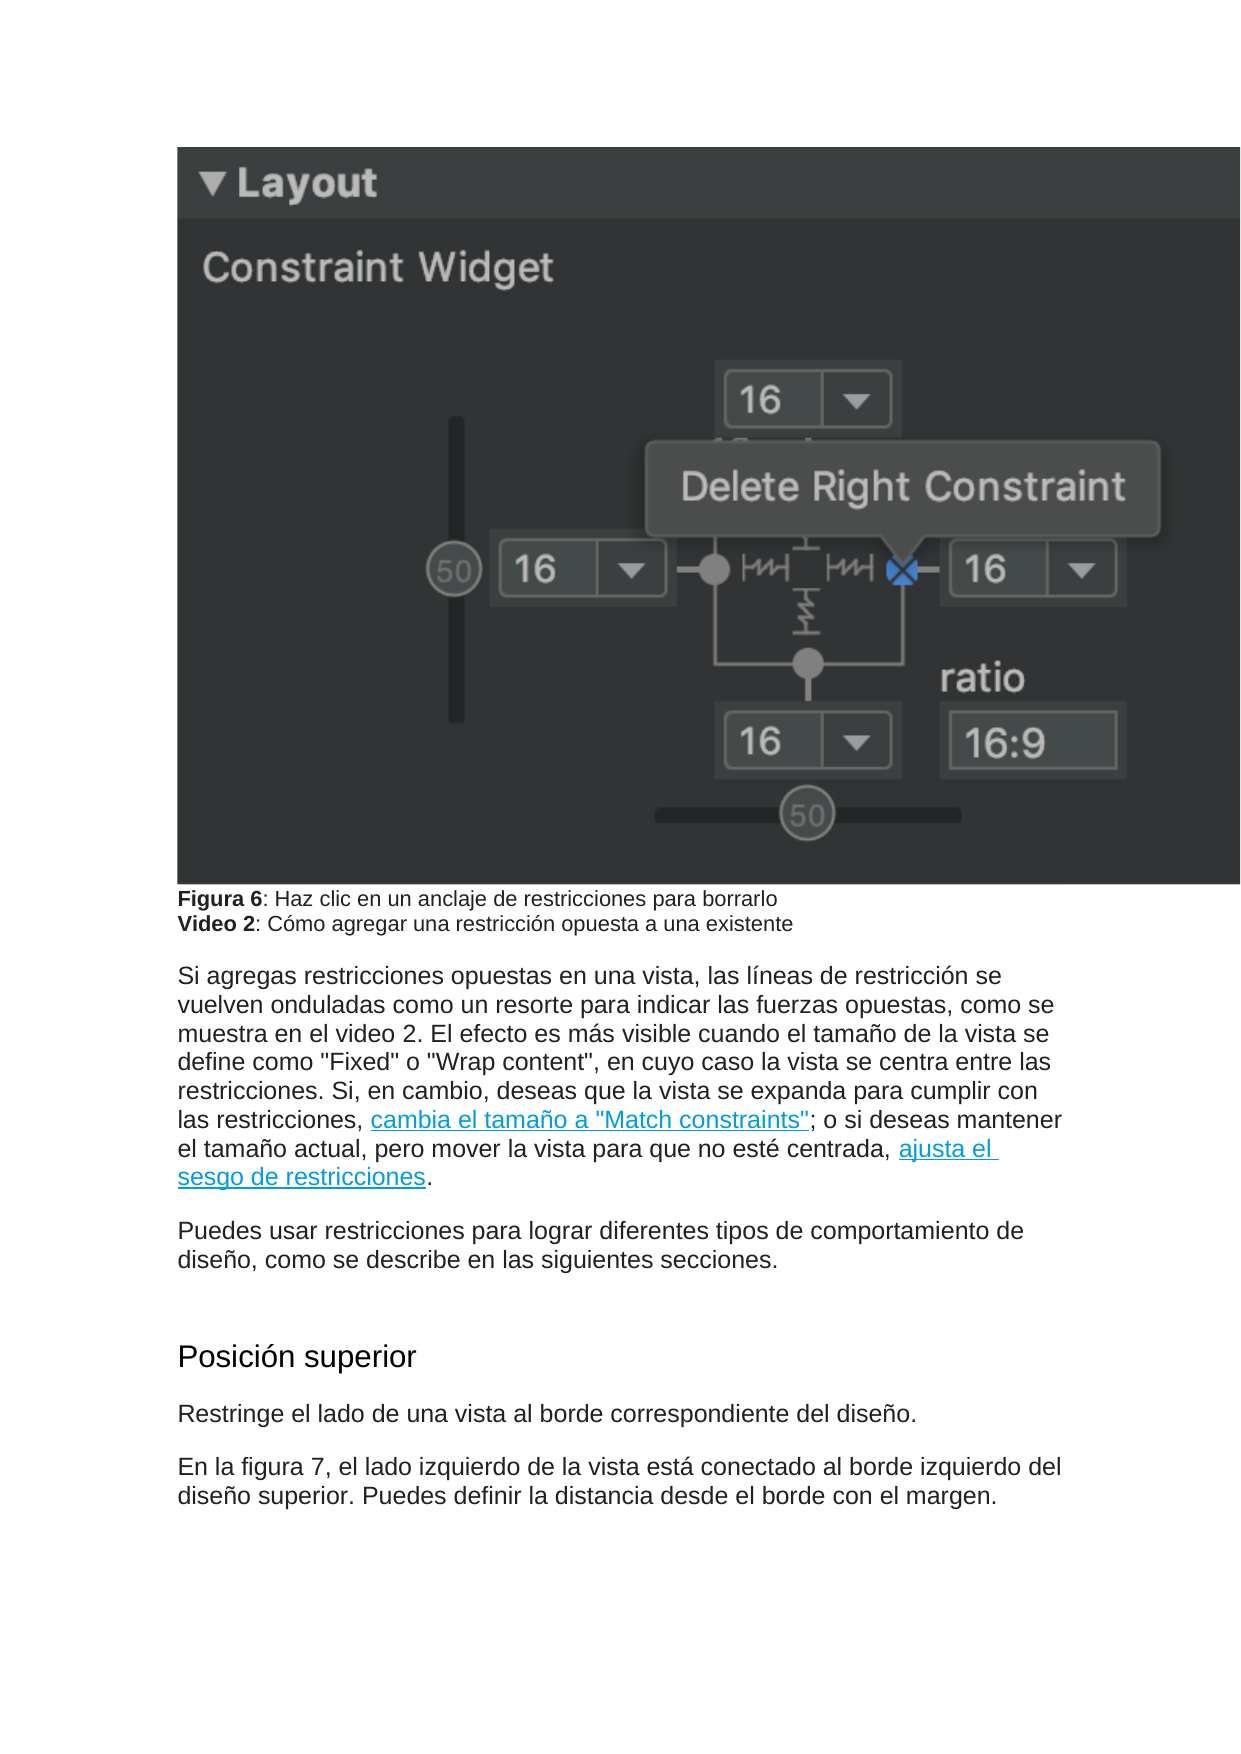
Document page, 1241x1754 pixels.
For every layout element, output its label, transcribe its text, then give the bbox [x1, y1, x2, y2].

text Si agregas restricciones opuestas en una vista, las líneas de restricción se vuelven onduladas como un resorte para indicar las fuerzas opuestas, como se muestra en el video 2. El efecto es más visible cuando el tamaño de la vista se define como "Fixed" o "Wrap content", en cuyo caso la vista se centra entre las restricciones. Si, en cambio, deseas que la vista se expanda para cumplir con las restricciones, cambia el tamaño a "Match constraints"; o si deseas mantener el tamaño actual, pero mover la vista para que no esté centrada, ajusta el sesgo de restricciones. [177, 961, 1063, 1191]
text Figura 6: Haz clic en un anclaje de restricciones para borrarlo [177, 886, 1063, 911]
text En la figura 7, el lado izquierdo de la vista está conectado al borde izquierdo del diseño superior. Puedes definir la distancia desde el borde con el margen. [177, 1452, 1063, 1510]
text Puedes usar restricciones para lograr diferentes tipos de comportamiento de diseño, como se describe en las siguientes secciones. [177, 1216, 1063, 1273]
text Restringe el lado de una vista al borde correspondiente del diseño. [177, 1398, 1063, 1427]
picture [177, 147, 1241, 886]
text Posición superior [177, 1323, 1063, 1373]
text Video 2: Cómo agregar una restricción opuesta a una existente [177, 911, 1063, 936]
